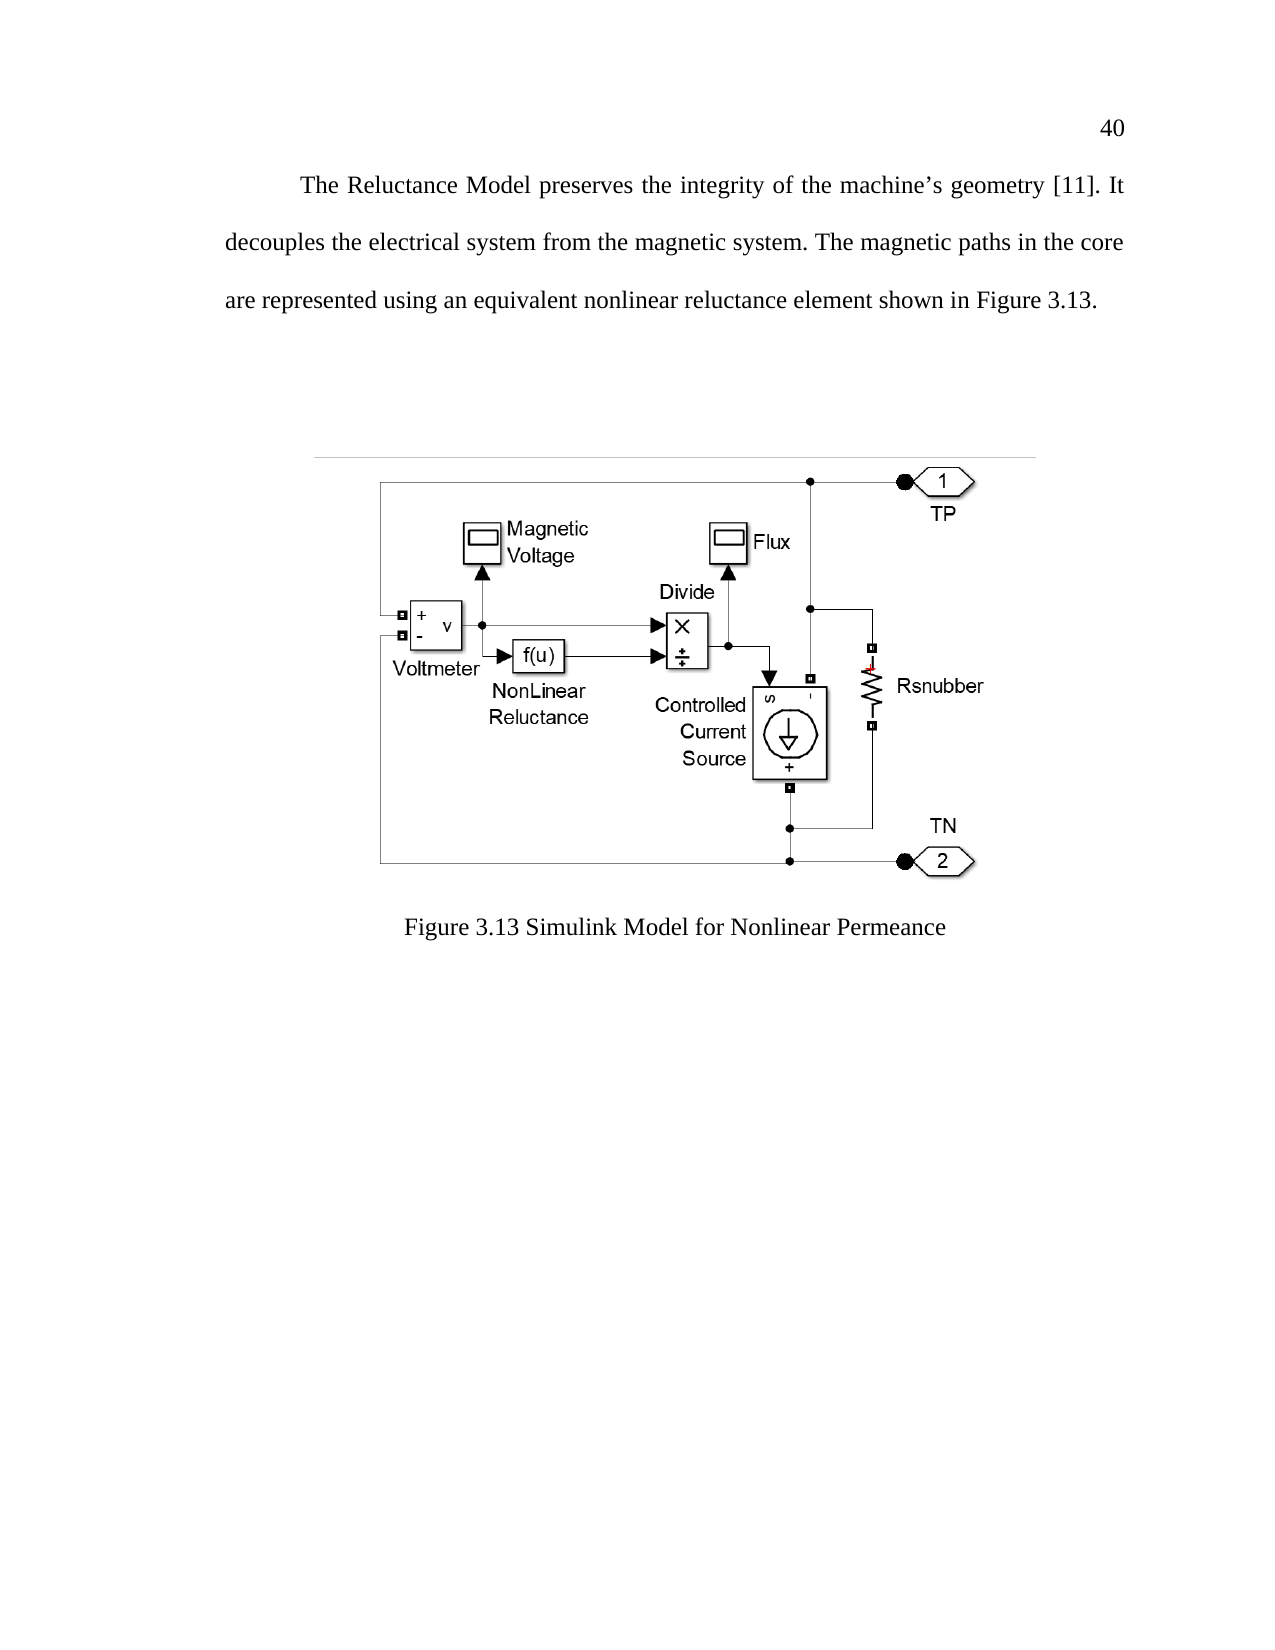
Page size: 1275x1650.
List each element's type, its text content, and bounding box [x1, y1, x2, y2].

picture [314, 457, 1036, 883]
